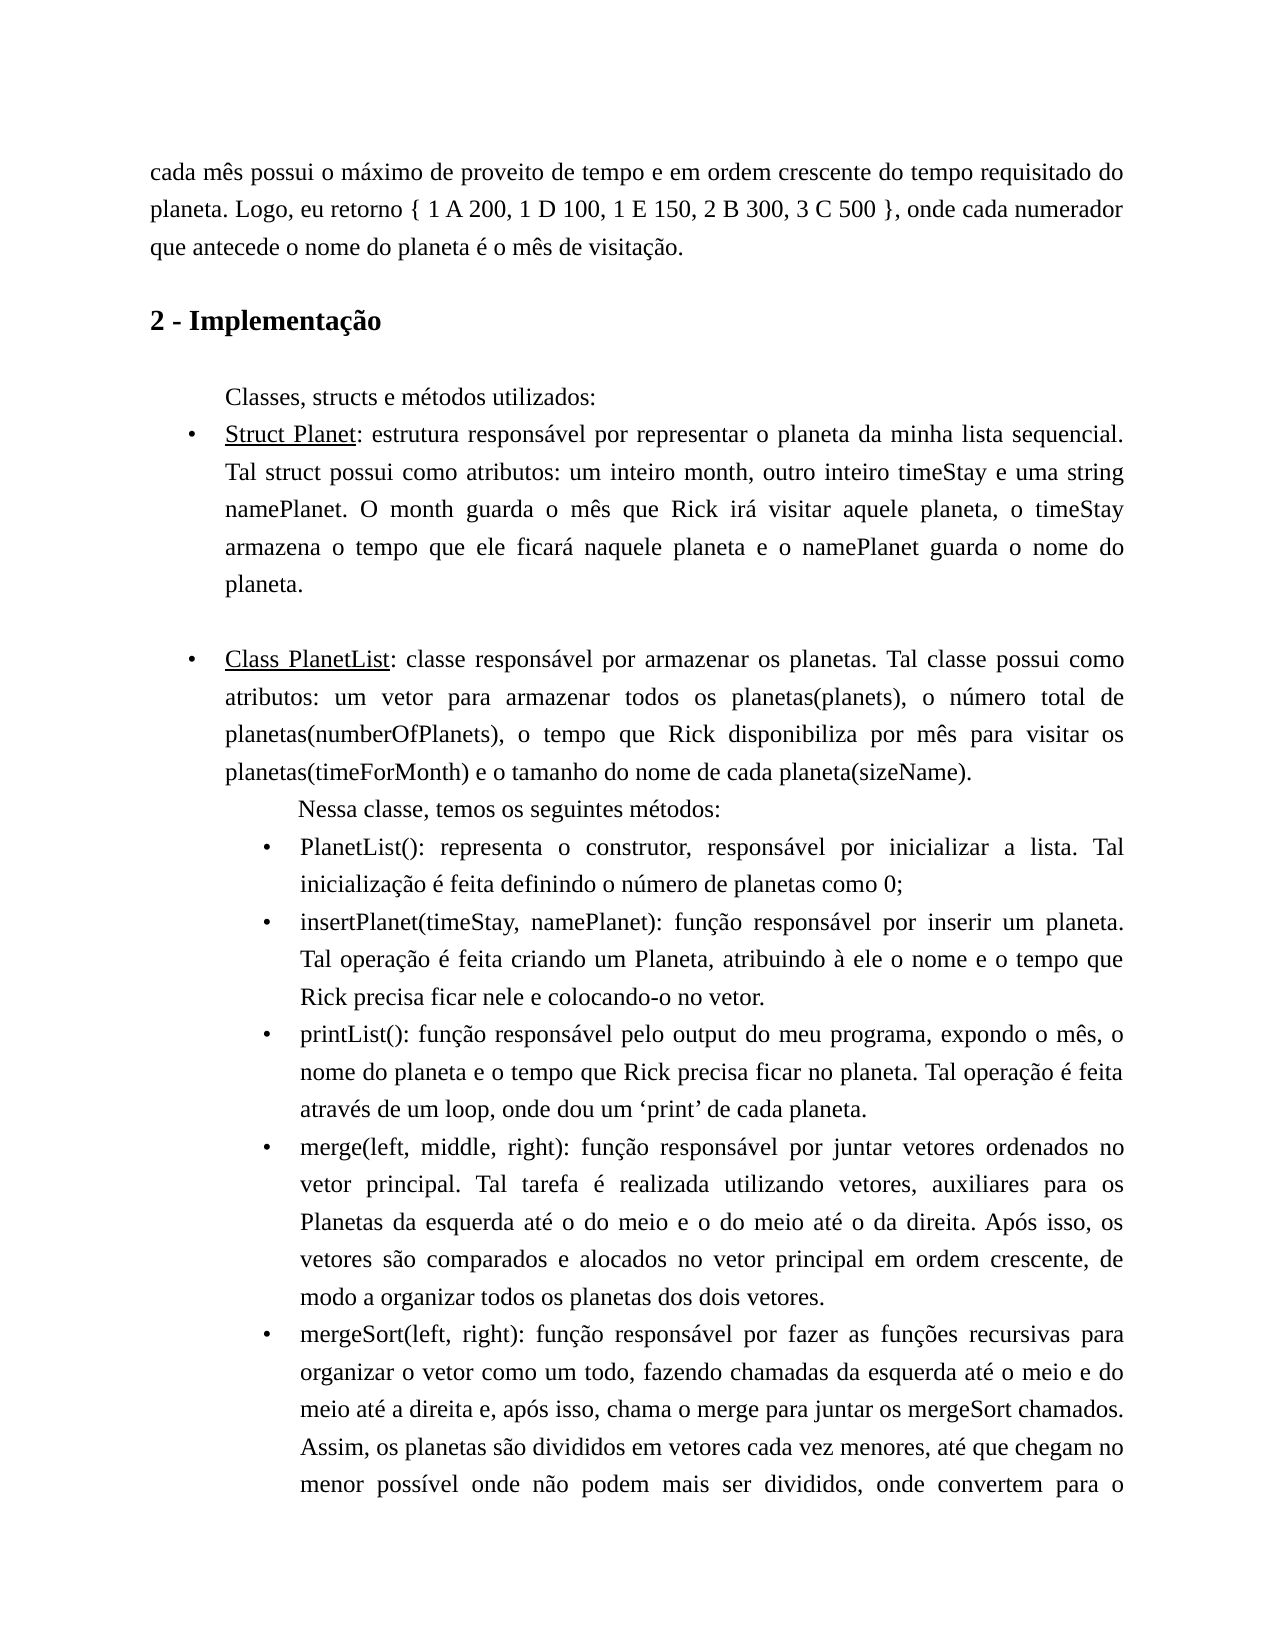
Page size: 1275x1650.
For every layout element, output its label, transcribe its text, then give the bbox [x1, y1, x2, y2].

list PlanetList(): representa o construtor, responsável por inicializar a lista. Tal inicialização é feita definindo o número de planetas como 0; [262, 825, 1125, 900]
list insertPlanet(timeStay, namePlanet): função responsável por inserir um planeta. Tal operação é feita criando um Planeta, atribuindo à ele o nome e o tempo que Rick precisa ficar nele e colocando-o no vetor. [262, 900, 1125, 1012]
list merge(left, middle, right): função responsável por juntar vetores ordenados no vetor principal. Tal tarefa é realizada utilizando vetores, auxiliares para os Planetas da esquerda até o do meio e o do meio até o da direita. Após isso, os vetores são comparados e alocados no vetor principal em ordem crescente, de modo a organizar todos os planetas dos dois vetores. [262, 1125, 1125, 1312]
list Class PlanetList: classe responsável por armazenar os planetas. Tal classe possui como atributos: um vetor para armazenar todos os planetas(planets), o número total de planetas(numberOfPlanets), o tempo que Rick disponibiliza por mês para visitar os planetas(timeForMonth) e o tamanho do nome de cada planeta(sizeName). [187, 637, 1125, 787]
text 2 - Implementação [150, 300, 1125, 337]
list Struct Planet: estrutura responsável por representar o planeta da minha lista sequencial. Tal struct possui como atributos: um inteiro month, outro inteiro timeStay e uma string namePlanet. O month guarda o mês que Rick irá visitar aquele planeta, o timeStay armazena o tempo que ele ficará naquele planeta e o namePlanet guarda o nome do planeta. [187, 412, 1125, 600]
text Classes, structs e métodos utilizados: [150, 375, 1125, 412]
text Nessa classe, temos os seguintes métodos: [225, 787, 1125, 825]
list printList(): função responsável pelo output do meu programa, expondo o mês, o nome do planeta e o tempo que Rick precisa ficar no planeta. Tal operação é feita através de um loop, onde dou um ‘print’ de cada planeta. [262, 1012, 1125, 1125]
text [150, 150, 1125, 262]
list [262, 1312, 1125, 1500]
